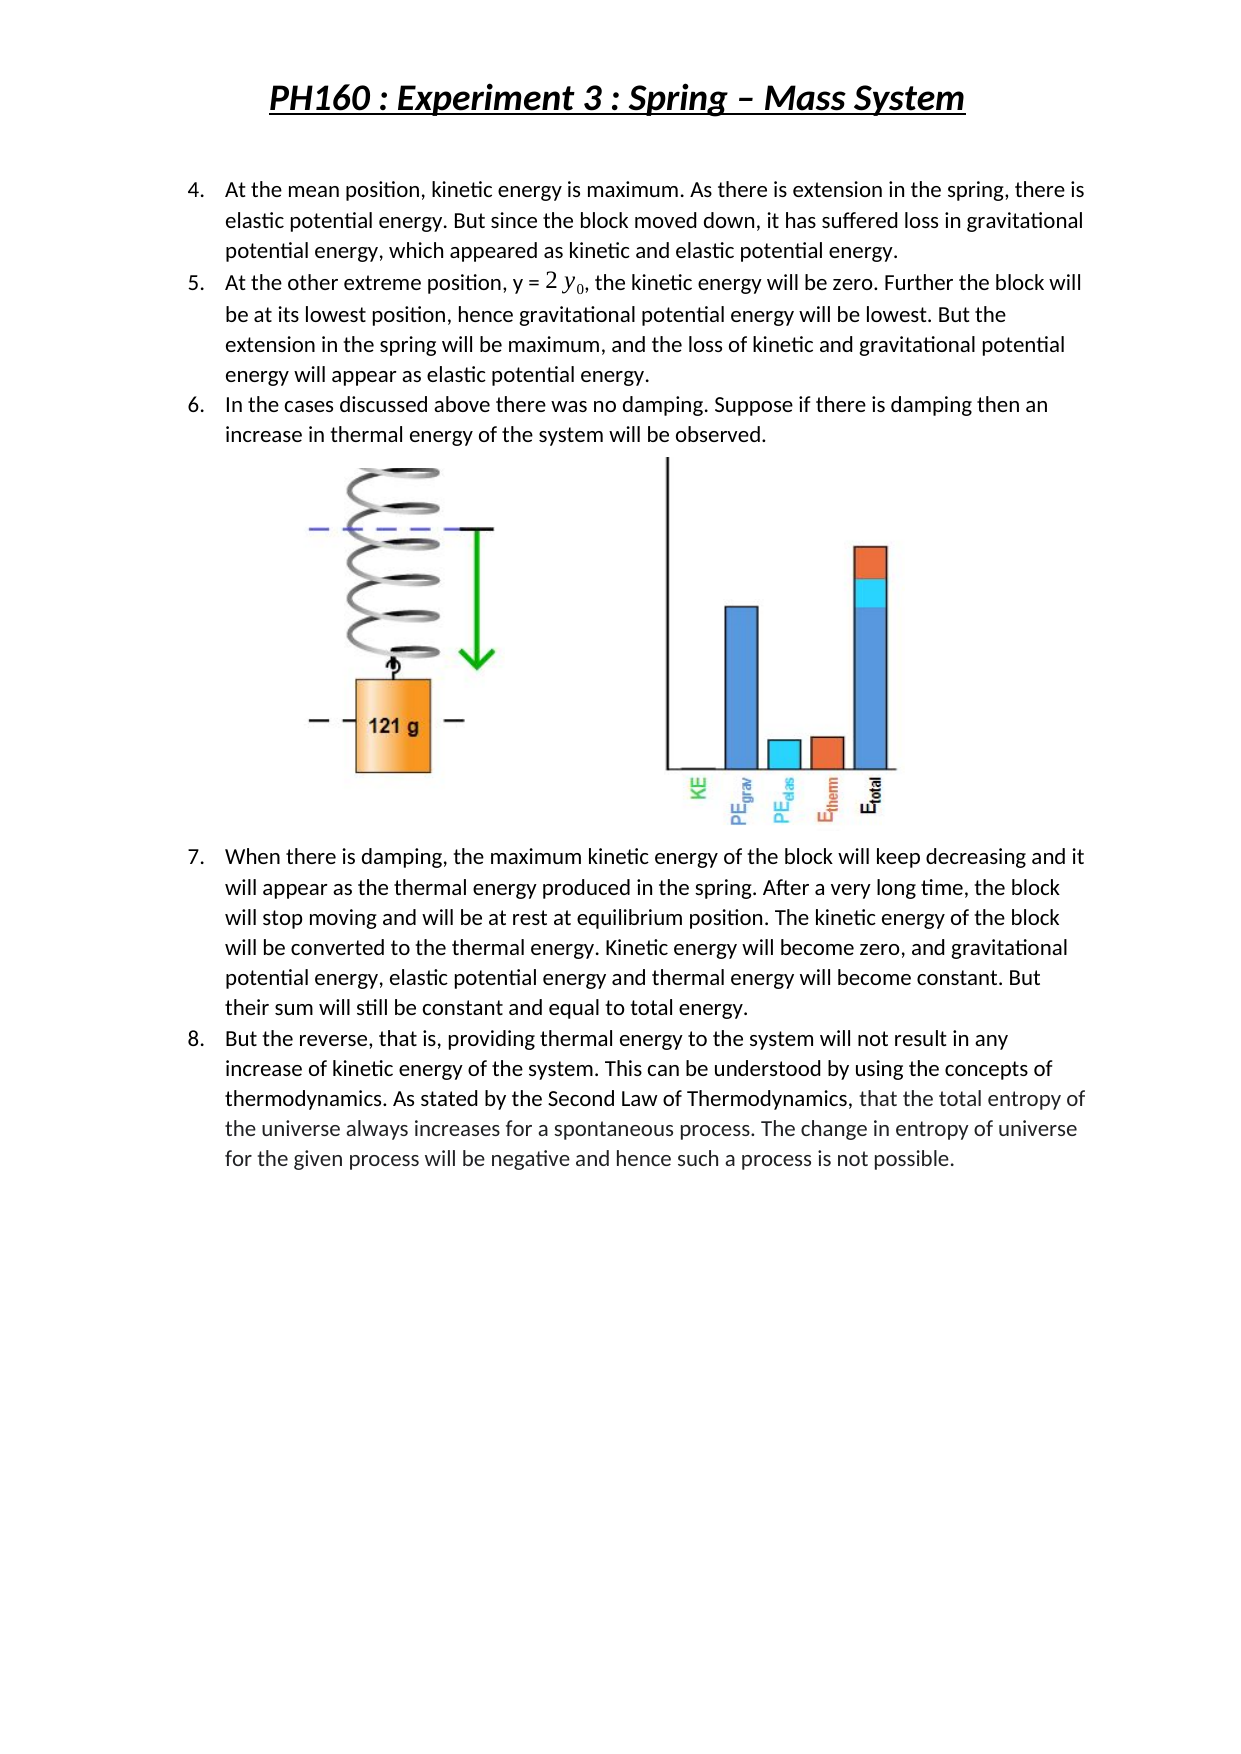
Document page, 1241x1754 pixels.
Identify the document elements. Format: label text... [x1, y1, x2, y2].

list At the other extreme position, y = , the kinetic energy will be zero. Further the block will be at its lowest position, hence gravitational potential energy will be lowest. But the extension in the spring will be maximum, and the loss of kinetic and gravitational potential energy will appear as elastic potential energy. [187, 266, 1090, 388]
list When there is damping, the maximum kinetic energy of the block will keep decreasing and it will appear as the thermal energy produced in the spring. After a very long time, the block will stop moving and will be at rest at equilibrium position. The kinetic energy of the block will be converted to the thermal energy. Kinetic energy will become zero, and gravitational potential energy, elastic potential energy and thermal energy will become constant. But their sum will still be constant and equal to total energy. [187, 842, 1090, 1022]
list In the cases discussed above there was no damping. Suppose if there is damping then an increase in thermal energy of the system will be observed. [187, 390, 1090, 449]
picture [663, 457, 906, 831]
list But the reverse, that is, providing thermal energy to the system will not result in any increase of kinetic energy of the system. This can be understood by using the concepts of thermodynamics. As stated by the Second Law of Thermodynamics, that the total entropy of the universe always increases for a spontaneous process. The change in entropy of universe for the given process will be negative and hence such a process is not possible. [187, 1024, 1090, 1173]
list At the mean position, kinetic energy is maximum. As there is extension in the spring, there is elastic potential energy. But since the block moved down, it has suffered loss in gravitational potential energy, which appeared as kinetic and elastic potential energy. [187, 176, 1090, 264]
picture [284, 468, 505, 836]
